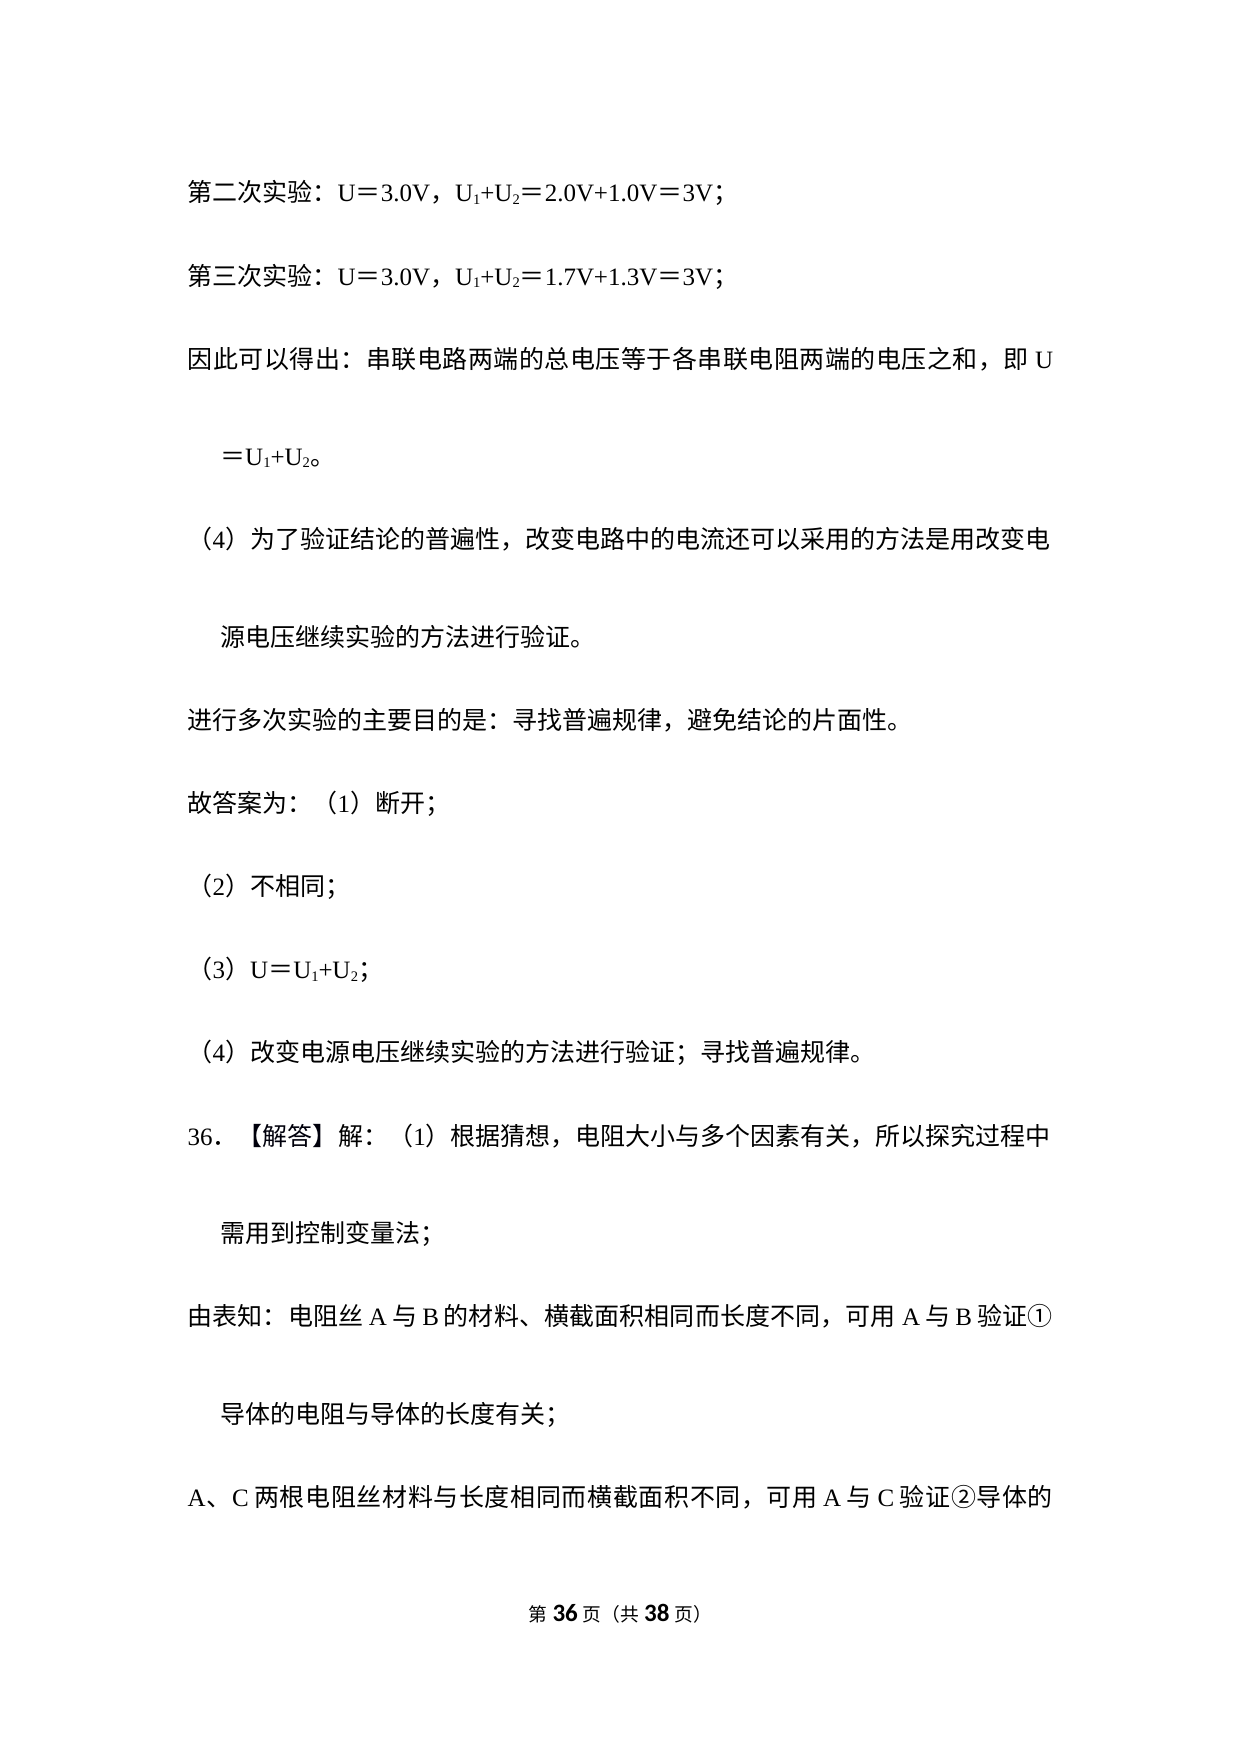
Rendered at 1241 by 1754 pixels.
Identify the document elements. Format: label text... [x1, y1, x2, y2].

text 由表知：电阻丝A与B的材料、横截面积相同而长度不同，可用A与B验证①导体的电阻与导体的长度有关； [187, 1282, 1053, 1445]
text 因此可以得出：串联电路两端的总电压等于各串联电阻两端的电压之和，即U＝U1+U2。 [187, 325, 1053, 487]
text （2）不相同； [187, 852, 1053, 917]
text （4）为了验证结论的普遍性，改变电路中的电流还可以采用的方法是用改变电源电压继续实验的方法进行验证。 [187, 505, 1053, 668]
text 第二次实验：U＝3.0V，U1+U2＝2.0V+1.0V＝3V； [187, 158, 1053, 223]
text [187, 1463, 1053, 1528]
text 第三次实验：U＝3.0V，U1+U2＝1.7V+1.3V＝3V； [187, 242, 1053, 307]
text 进行多次实验的主要目的是：寻找普遍规律，避免结论的片面性。 [187, 686, 1053, 751]
text （4）改变电源电压继续实验的方法进行验证；寻找普遍规律。 [187, 1018, 1053, 1083]
text 故答案为：（1）断开； [187, 769, 1053, 834]
text （3）U＝U1+U2； [187, 935, 1053, 1000]
text 36．【解答】解：（1）根据猜想，电阻大小与多个因素有关，所以探究过程中需用到控制变量法； [187, 1102, 1053, 1264]
